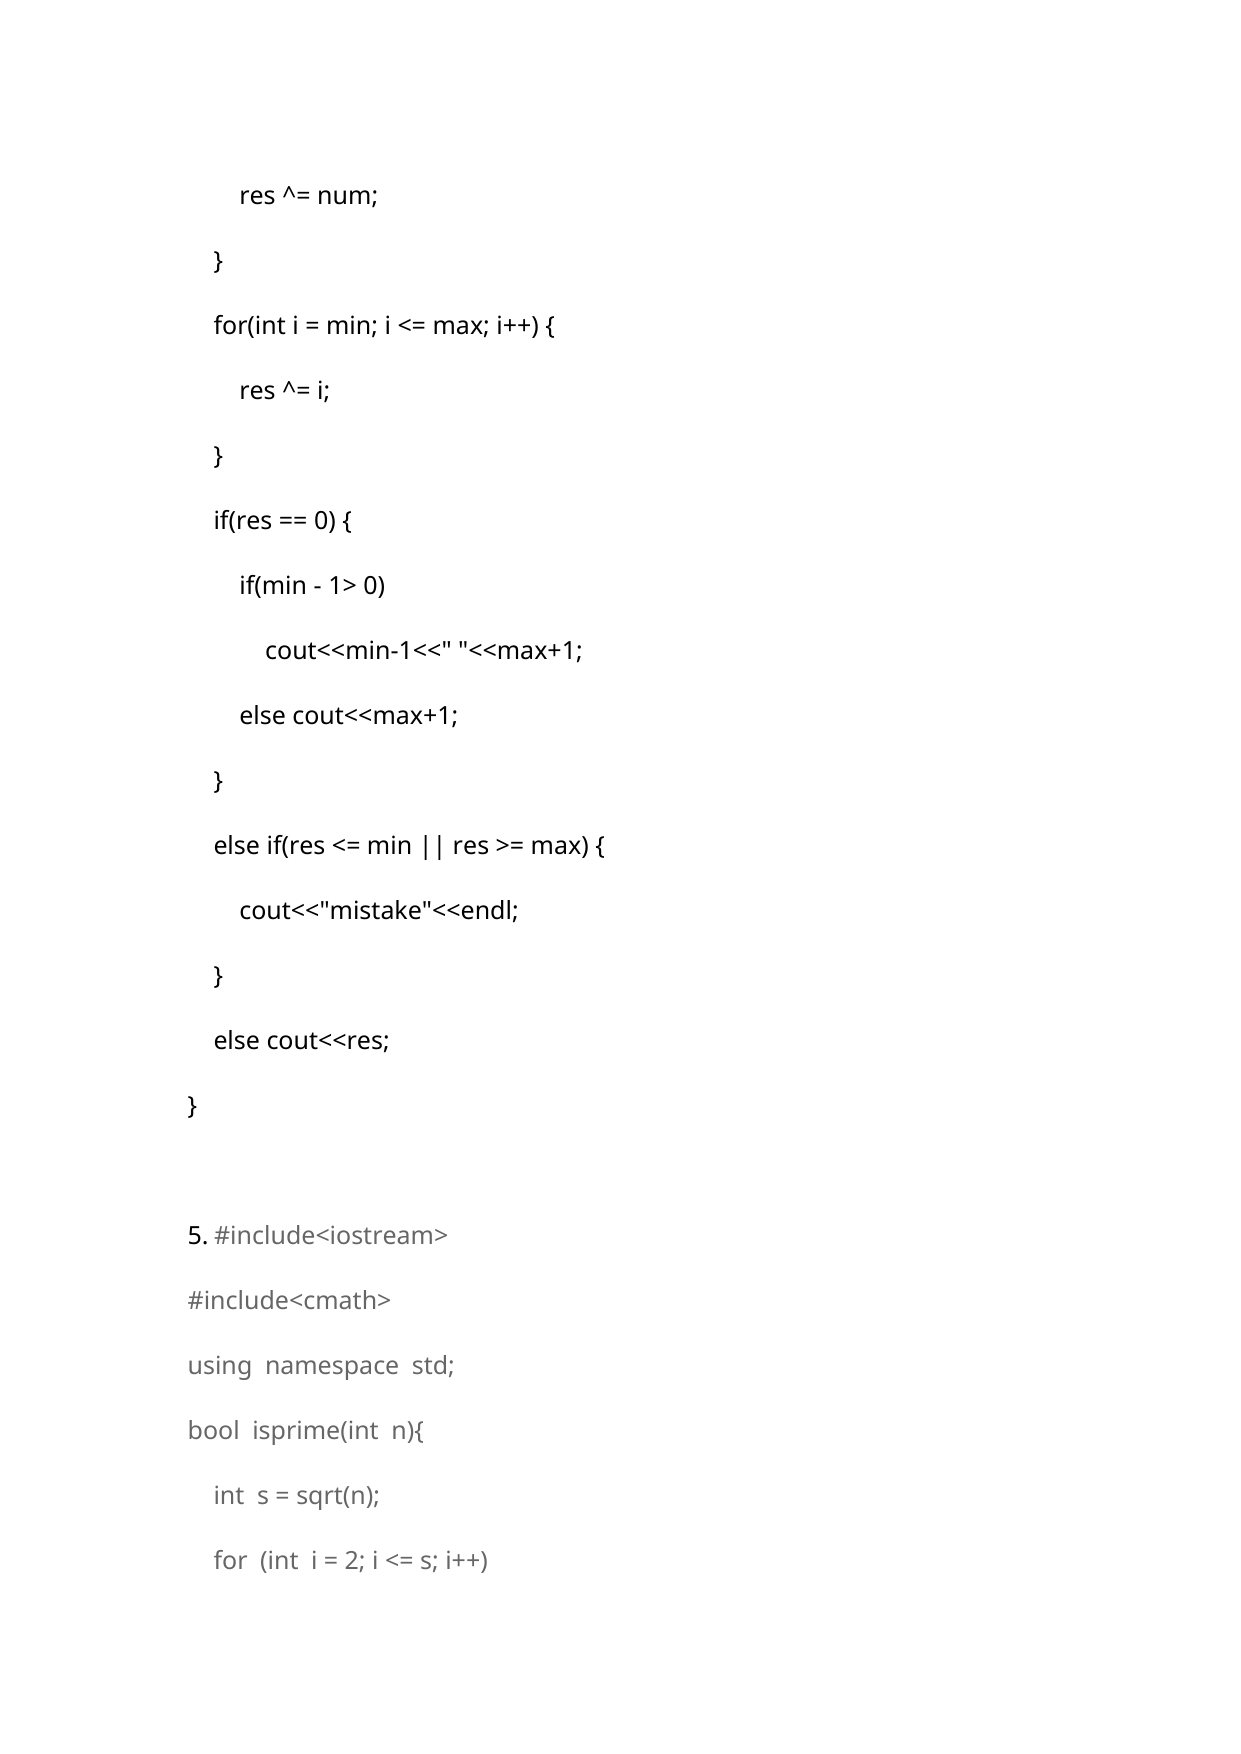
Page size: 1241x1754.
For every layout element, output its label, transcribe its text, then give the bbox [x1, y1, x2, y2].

text } [187, 1072, 1053, 1137]
text res ^= i; [187, 357, 1053, 422]
text for (int i = 2; i <= s; i++) [187, 1527, 1053, 1592]
text int s = sqrt(n); [187, 1462, 1053, 1527]
text using namespace std; [187, 1332, 1053, 1397]
text bool isprime(int n){ [187, 1397, 1053, 1462]
text } [187, 422, 1053, 487]
text if(res == 0) { [187, 487, 1053, 552]
text cout<<min-1<<" "<<max+1; [187, 617, 1053, 682]
text else if(res <= min || res >= max) { [187, 812, 1053, 877]
text } [187, 227, 1053, 292]
text res ^= num; [187, 162, 1053, 227]
text else cout<<res; [187, 1007, 1053, 1072]
text } [187, 747, 1053, 812]
text 5. #include<iostream> [187, 1202, 1053, 1267]
text } [187, 942, 1053, 1007]
text for(int i = min; i <= max; i++) { [187, 292, 1053, 357]
text cout<<"mistake"<<endl; [187, 877, 1053, 942]
text else cout<<max+1; [187, 682, 1053, 747]
text if(min - 1> 0) [187, 552, 1053, 617]
text #include<cmath> [187, 1267, 1053, 1332]
